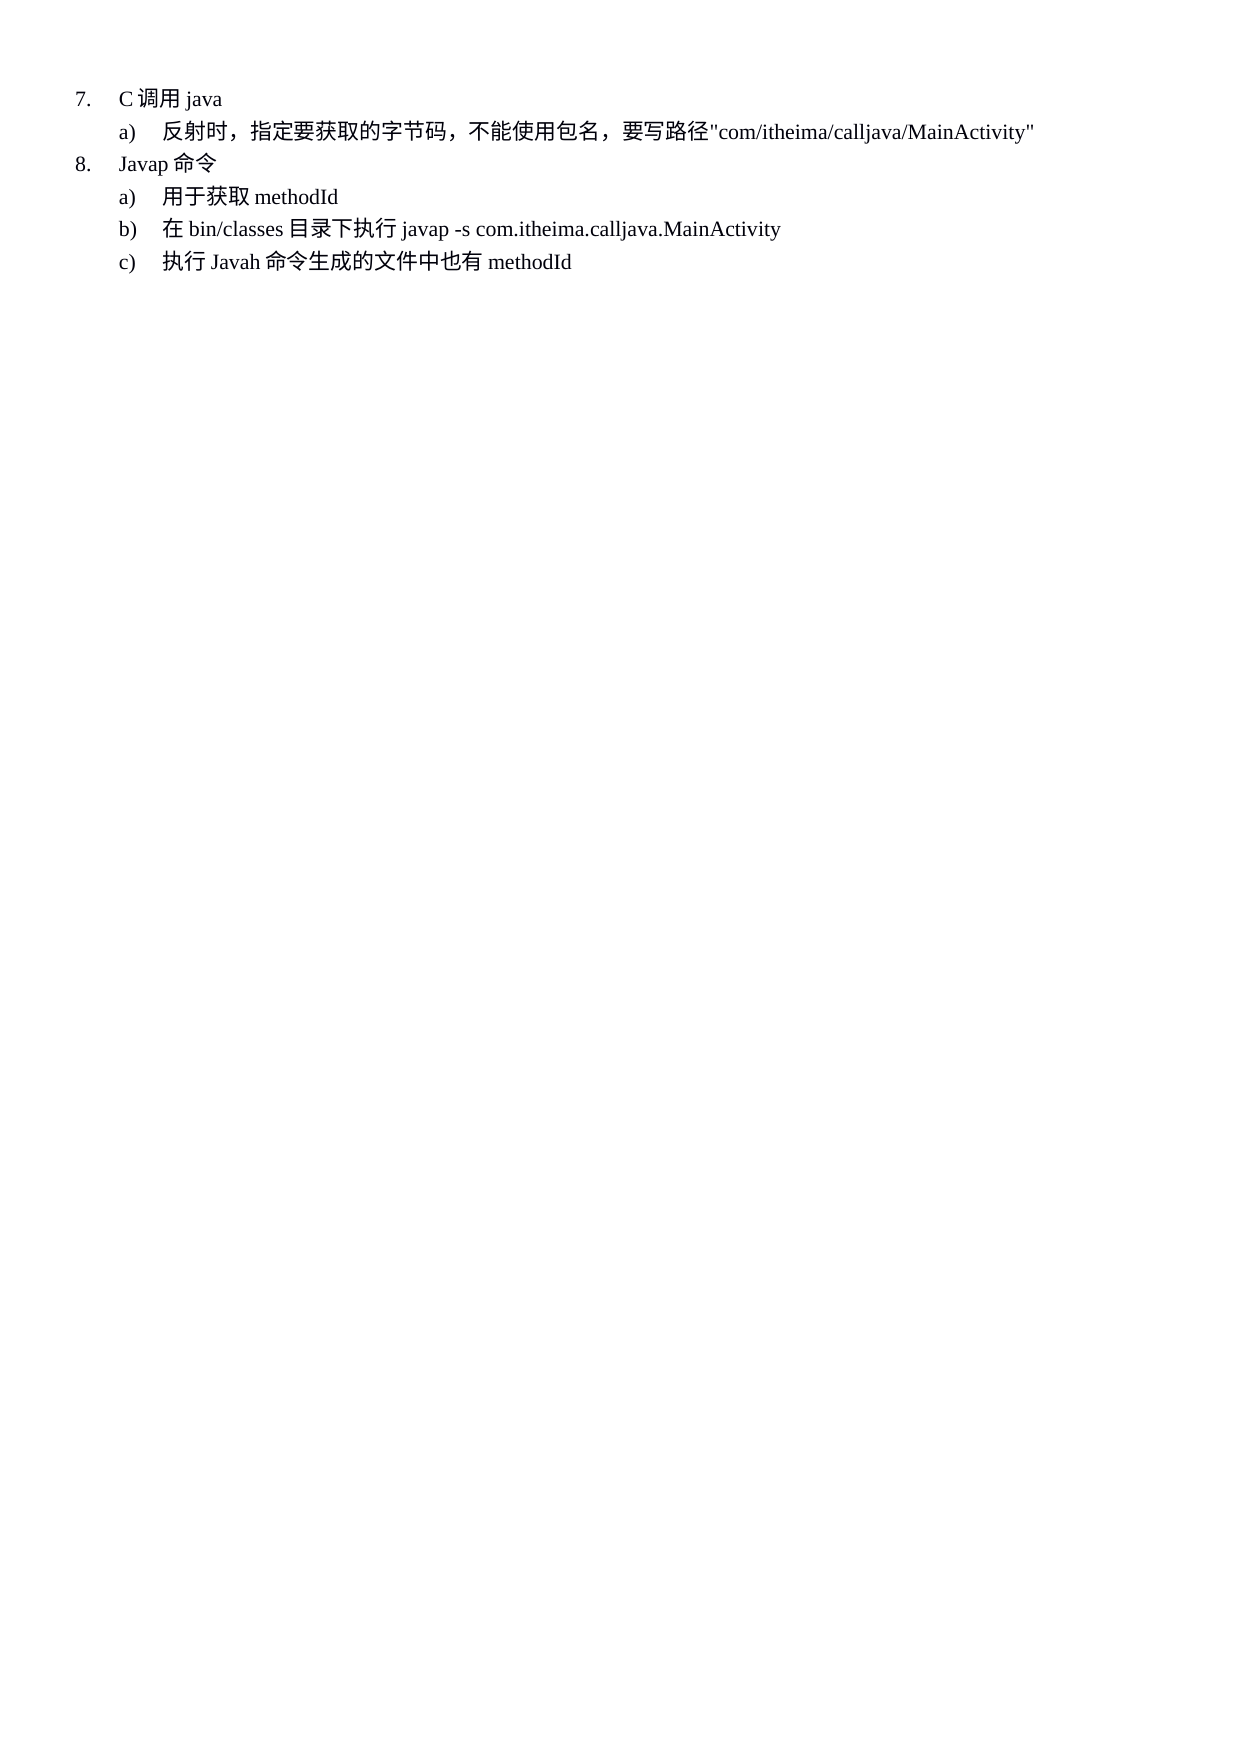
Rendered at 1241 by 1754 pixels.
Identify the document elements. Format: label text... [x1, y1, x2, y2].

list 在bin/classes目录下执行javap -s com.itheima.calljava.MainActivity [119, 211, 1165, 243]
list 反射时，指定要获取的字节码，不能使用包名，要写路径"com/itheima/calljava/MainActivity" [119, 113, 1165, 146]
list 用于获取methodId [119, 178, 1165, 211]
list C调用java [75, 81, 1165, 113]
list 执行Javah命令生成的文件中也有methodId [119, 243, 1165, 276]
list Javap命令 [75, 146, 1165, 178]
